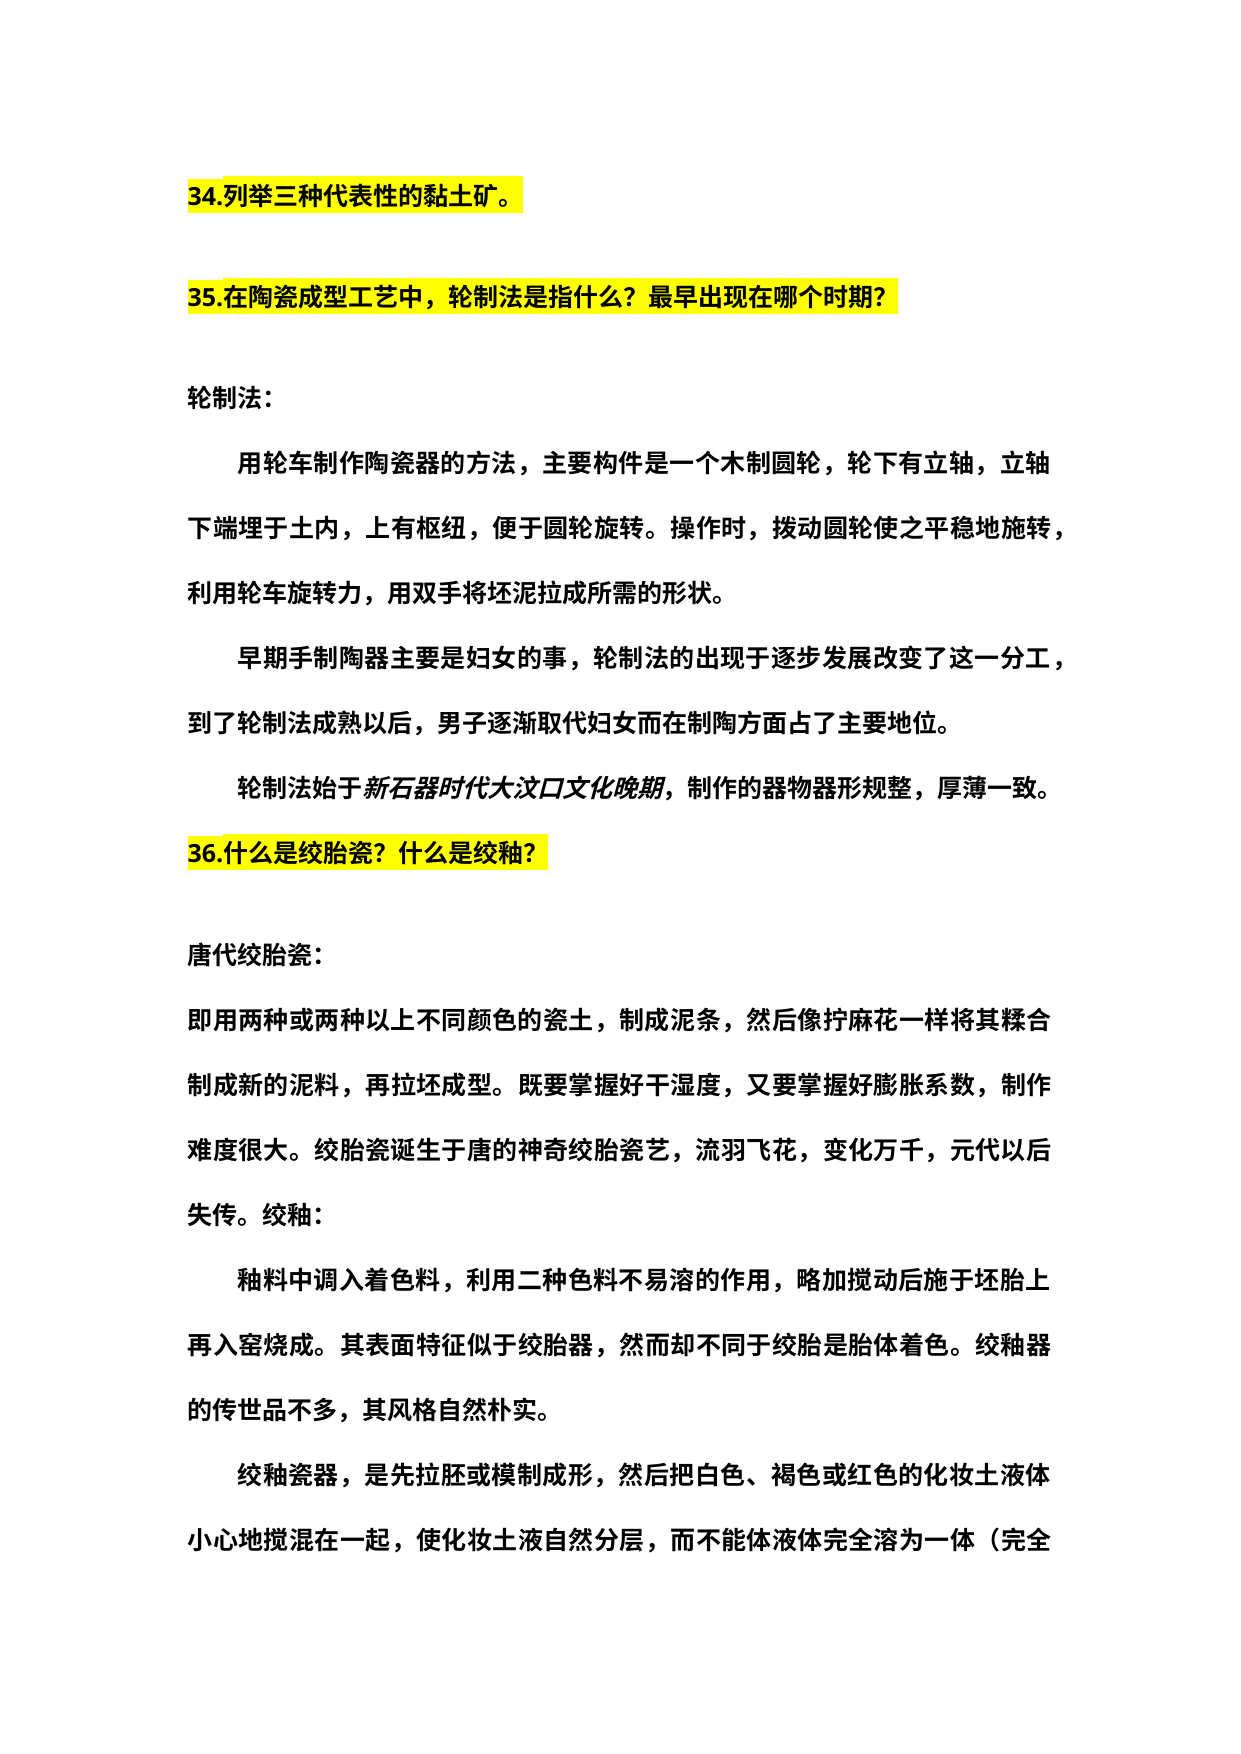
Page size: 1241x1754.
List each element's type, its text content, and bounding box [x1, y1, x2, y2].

text 釉料中调入着色料，利用二种色料不易溶的作用，略加搅动后施于坯胎上再入窑烧成。其表面特征似于绞胎器，然而却不同于绞胎是胎体着色。绞釉器的传世品不多，其风格自然朴实。 [187, 1246, 1053, 1441]
text 唐代绞胎瓷： [187, 921, 1053, 986]
text 轮制法： [187, 364, 1053, 429]
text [187, 1441, 1053, 1571]
text 轮制法始于新石器时代大汶口文化晚期，制作的器物器形规整，厚薄一致。 [187, 754, 1053, 819]
text 用轮车制作陶瓷器的方法，主要构件是一个木制圆轮，轮下有立轴，立轴下端埋于土内，上有枢纽，便于圆轮旋转。操作时，拨动圆轮使之平稳地施转，利用轮车旋转力，用双手将坯泥拉成所需的形状。 [187, 429, 1053, 624]
text 34.列举三种代表性的黏土矿。 [187, 162, 1053, 227]
text 35.在陶瓷成型工艺中，轮制法是指什么？最早出现在哪个时期？ [187, 263, 1053, 328]
text 即用两种或两种以上不同颜色的瓷土，制成泥条，然后像拧麻花一样将其糅合制成新的泥料，再拉坯成型。既要掌握好干湿度，又要掌握好膨胀系数，制作难度很大。绞胎瓷诞生于唐的神奇绞胎瓷艺，流羽飞花，变化万千，元代以后失传。绞釉： [187, 986, 1053, 1246]
text 36.什么是绞胎瓷？什么是绞釉？ [187, 819, 1053, 884]
text 早期手制陶器主要是妇女的事，轮制法的出现于逐步发展改变了这一分工，到了轮制法成熟以后，男子逐渐取代妇女而在制陶方面占了主要地位。 [187, 624, 1053, 754]
